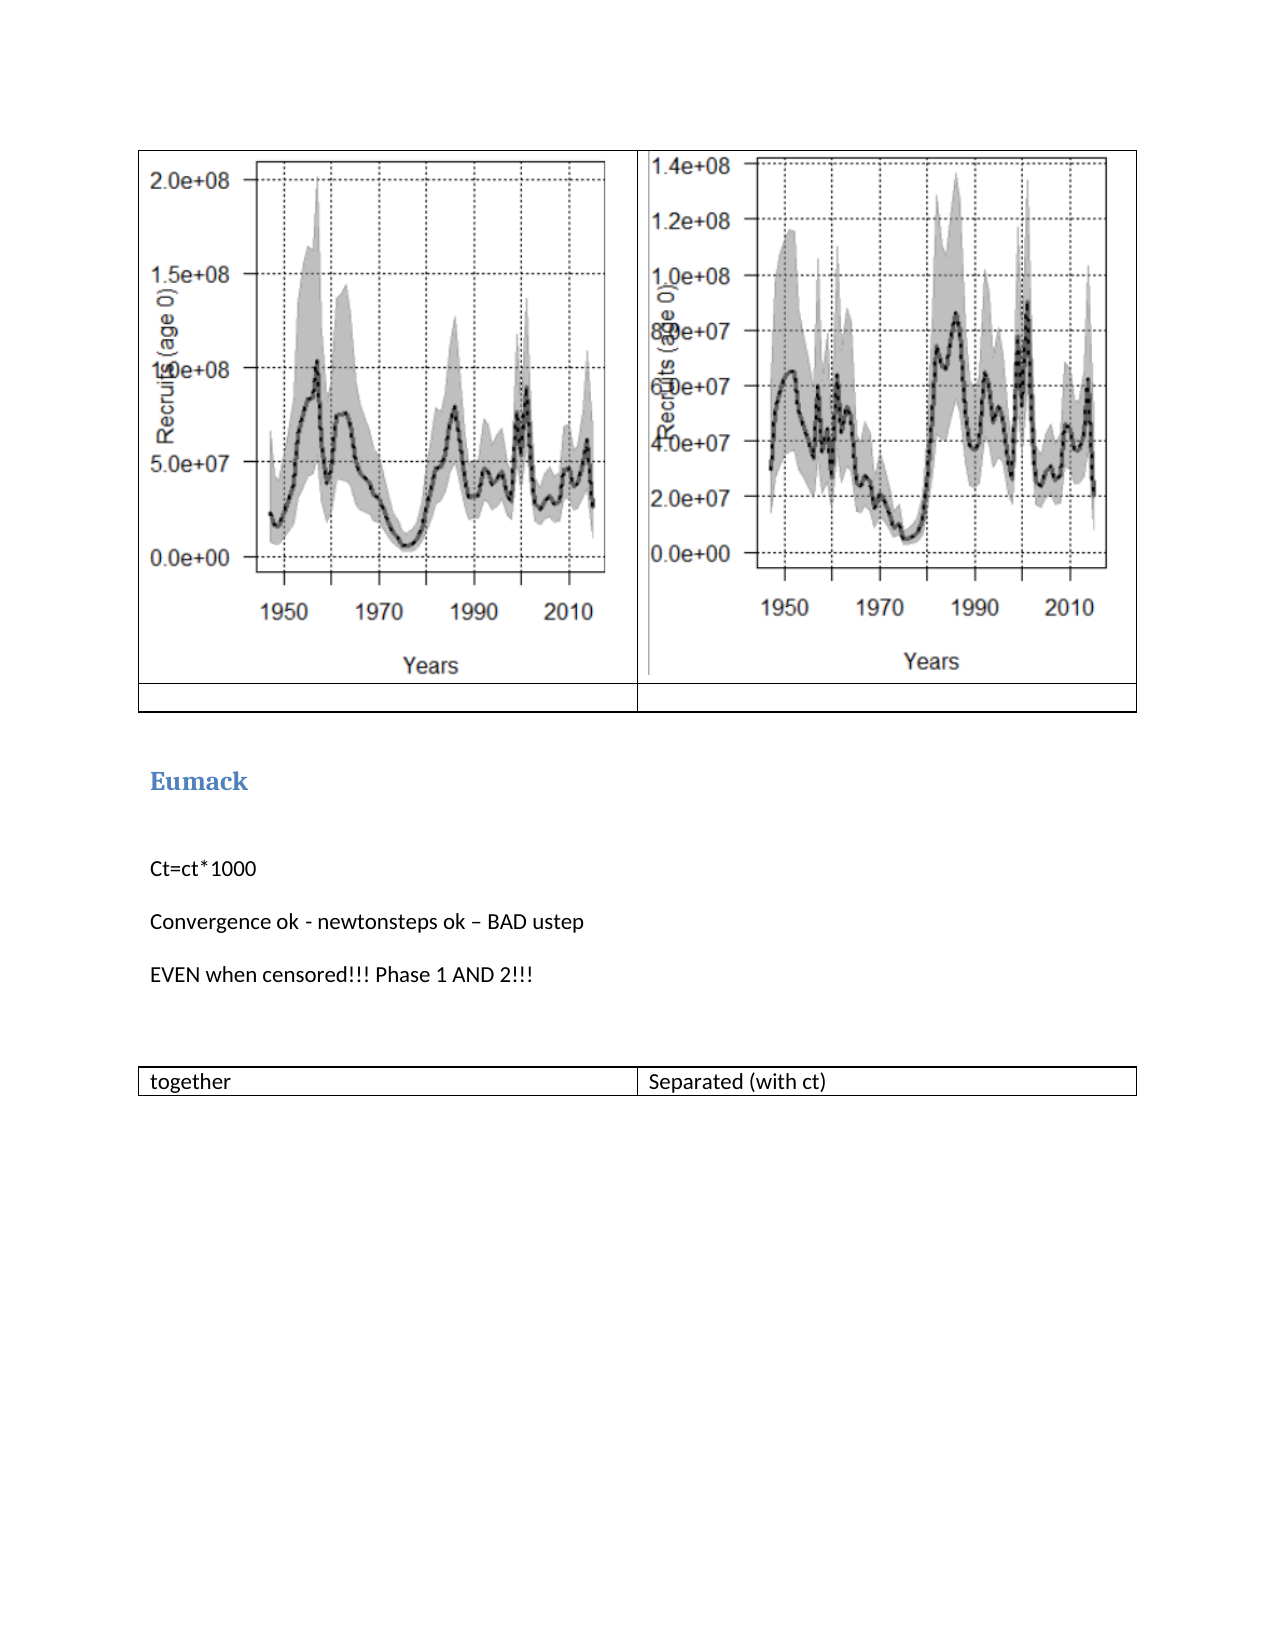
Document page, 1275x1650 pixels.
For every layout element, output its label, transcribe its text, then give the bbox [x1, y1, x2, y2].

table_cell [638, 151, 1136, 682]
table_cell [605, 151, 637, 682]
text EVEN when censored!!! Phase 1 AND 2!!! [150, 960, 1125, 988]
text Convergence ok - newtonsteps ok – BAD ustep [150, 907, 1125, 935]
table_cell [638, 684, 1136, 711]
table_cell [139, 151, 150, 682]
subtitle Eumack [150, 766, 1125, 797]
table_cell [139, 684, 637, 711]
table_header together [139, 1068, 637, 1095]
text Ct=ct*1000 [150, 854, 1125, 882]
table_header Separated (with ct) [638, 1068, 1136, 1095]
